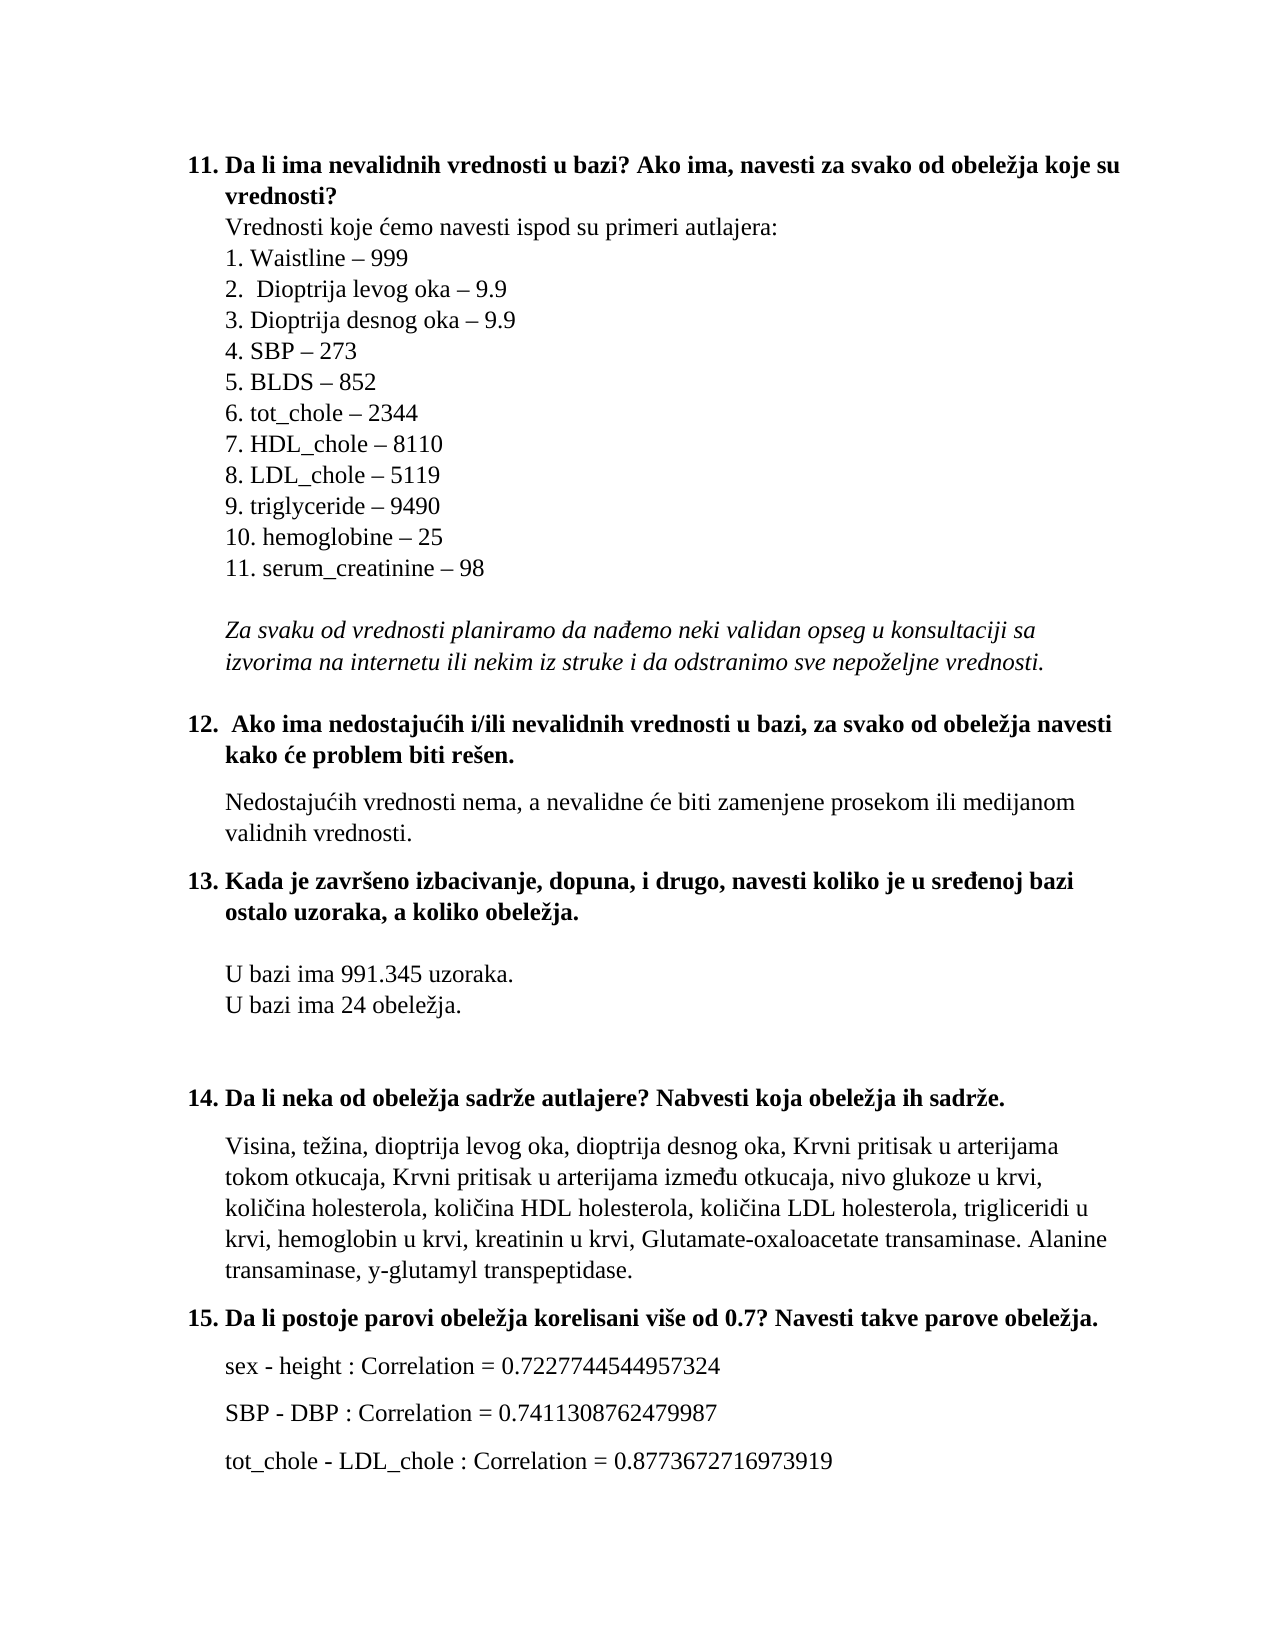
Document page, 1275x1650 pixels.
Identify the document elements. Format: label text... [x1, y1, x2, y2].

list 3. Dioptrija desnog oka – 9.9 [225, 305, 1125, 334]
text sex - height : Correlation = 0.7227744544957324 [225, 1351, 1125, 1379]
list Da li postoje parovi obeležja korelisani više od 0.7? Navesti takve parove obeležja. [187, 1303, 1125, 1332]
text SBP - DBP : Correlation = 0.7411308762479987 [225, 1398, 1125, 1427]
list Da li ima nevalidnih vrednosti u bazi? Ako ima, navesti za svako od obeležja koje su vrednosti? [187, 150, 1125, 210]
list 7. HDL_chole – 8110 [225, 429, 1125, 458]
list Za svaku od vrednosti planiramo da nađemo neki validan opseg u konsultaciji sa izvorima na internetu ili nekim iz struke i da odstranimo sve nepoželjne vrednosti. [225, 616, 1125, 675]
list 6. tot_chole – 2344 [225, 398, 1125, 427]
list 8. LDL_chole – 5119 [225, 460, 1125, 489]
list 4. SBP – 273 [225, 336, 1125, 365]
list Kada je završeno izbacivanje, dopuna, i drugo, navesti koliko je u sređenoj bazi ostalo uzoraka, a koliko obeležja. [187, 866, 1125, 926]
text Visina, težina, dioptrija levog oka, dioptrija desnog oka, Krvni pritisak u arterijama tokom otkucaja, Krvni pritisak u arterijama između otkucaja, nivo glukoze u krvi, količina holesterola, količina HDL holesterola, količina LDL holesterola, trigliceridi u krvi, hemoglobin u krvi, kreatinin u krvi, Glutamate-oxaloacetate transaminase. Alanine transaminase, y-glutamyl transpeptidase. [225, 1131, 1125, 1284]
list 2. Dioptrija levog oka – 9.9 [225, 274, 1125, 303]
list U bazi ima 991.345 uzoraka. [225, 959, 1125, 988]
text tot_chole - LDL_chole : Correlation = 0.8773672716973919 [225, 1446, 1125, 1475]
list Ako ima nedostajućih i/ili nevalidnih vrednosti u bazi, za svako od obeležja navesti kako će problem biti rešen. [187, 709, 1125, 768]
text Nedostajućih vrednosti nema, a nevalidne će biti zamenjene prosekom ili medijanom validnih vrednosti. [225, 787, 1125, 847]
list U bazi ima 24 obeležja. [225, 990, 1125, 1019]
list Da li neka od obeležja sadrže autlajere? Nabvesti koja obeležja ih sadrže. [187, 1083, 1125, 1112]
list 5. BLDS – 852 [225, 367, 1125, 396]
list 9. triglyceride – 9490 [225, 491, 1125, 520]
list 10. hemoglobine – 25 [225, 522, 1125, 551]
list Vrednosti koje ćemo navesti ispod su primeri autlajera: 1. Waistline – 999 [225, 212, 1125, 272]
list 11. serum_creatinine – 98 [225, 553, 1125, 582]
